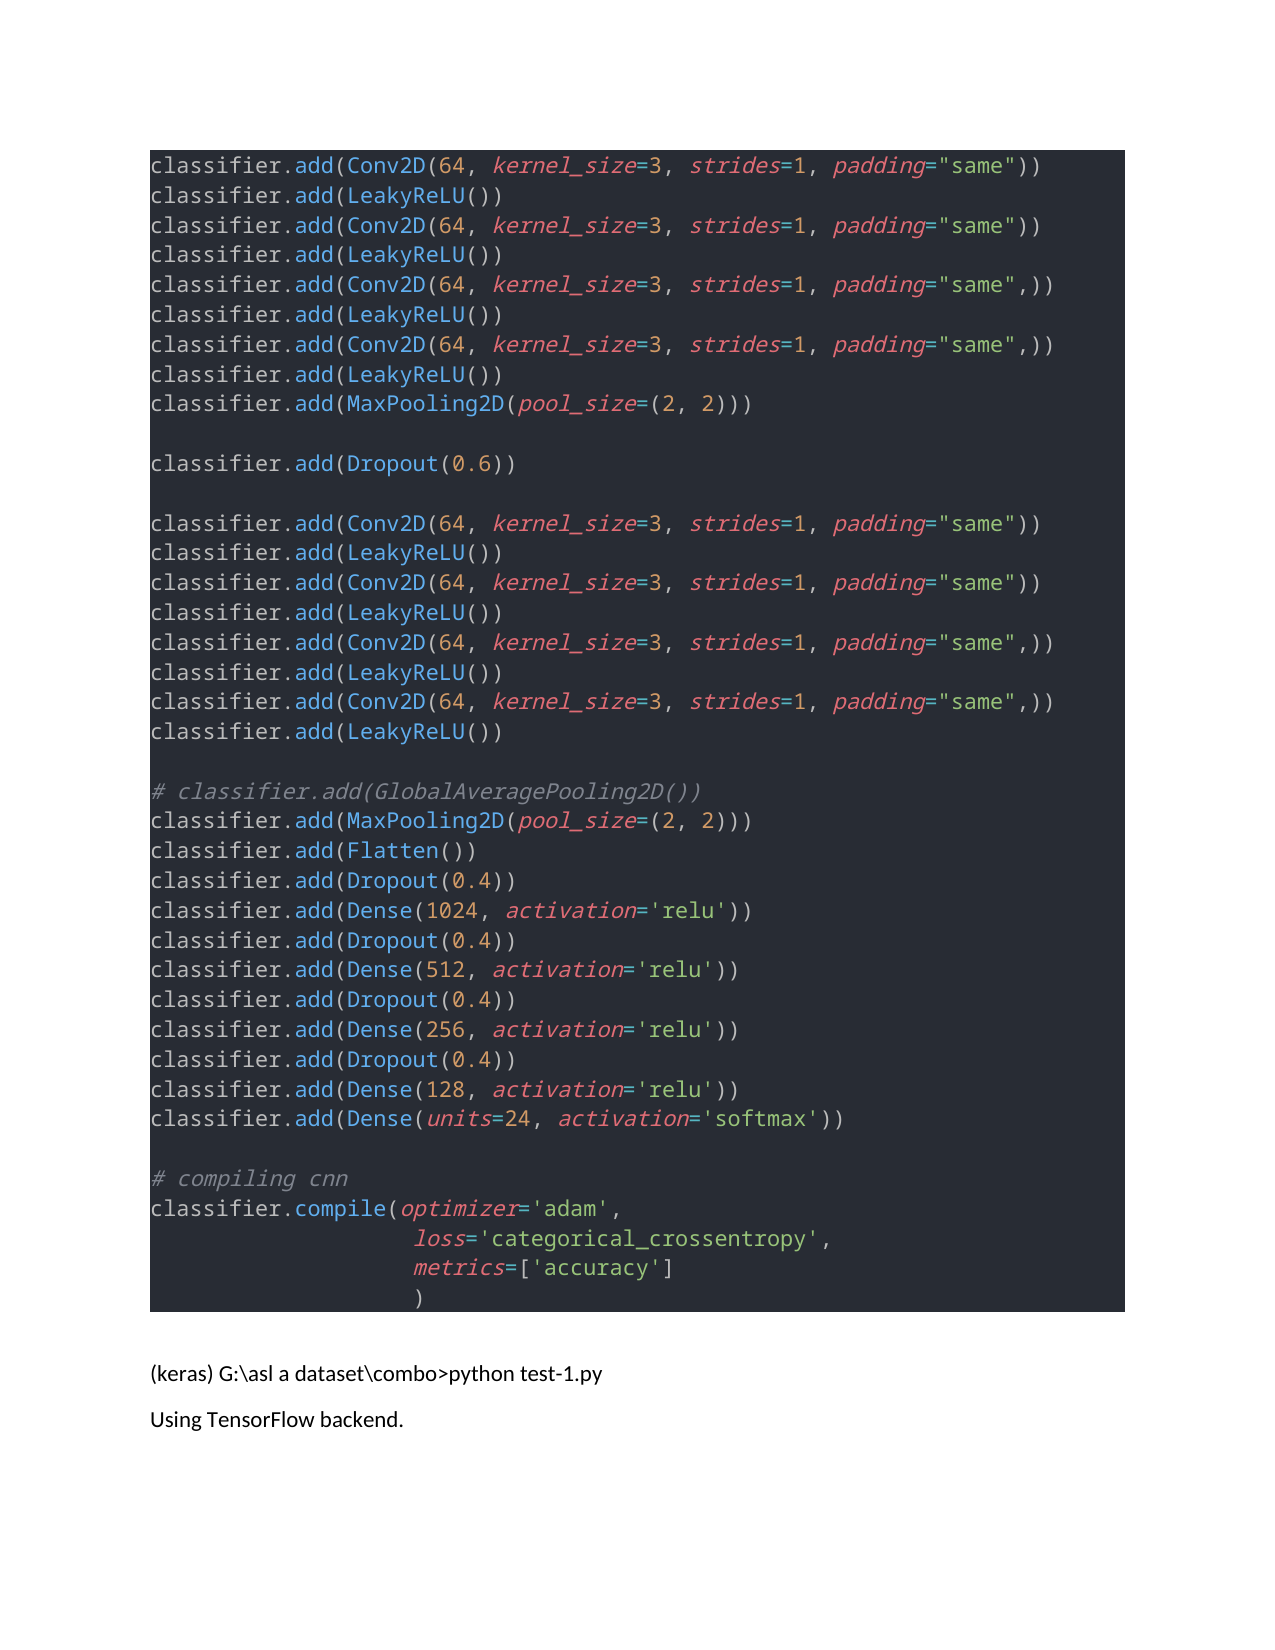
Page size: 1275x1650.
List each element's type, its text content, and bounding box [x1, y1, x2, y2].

text (keras) G:\asl a dataset\combo>python test-1.py [150, 1359, 1125, 1387]
text classifier.add(LeakyReLU()) [150, 716, 1125, 746]
text classifier.add(LeakyReLU()) [150, 537, 1125, 567]
text classifier.add(Dense(1024, activation='relu')) [150, 895, 1125, 924]
text classifier.add(Dropout(0.4)) [150, 865, 1125, 895]
text classifier.add(Flatten()) [150, 835, 1125, 865]
text classifier.add(Conv2D(64, kernel_size=3, strides=1, padding="same")) [150, 507, 1125, 537]
text classifier.add(Dense(256, activation='relu')) [150, 1014, 1125, 1044]
text classifier.add(MaxPooling2D(pool_size=(2, 2))) [150, 388, 1125, 418]
text classifier.add(LeakyReLU()) [150, 299, 1125, 329]
text classifier.add(LeakyReLU()) [150, 239, 1125, 269]
text # classifier.add(GlobalAveragePooling2D()) [150, 776, 1125, 805]
text classifier.add(LeakyReLU()) [150, 656, 1125, 686]
text loss='categorical_crossentropy', [150, 1222, 1125, 1252]
text classifier.add(Conv2D(64, kernel_size=3, strides=1, padding="same",)) [150, 627, 1125, 656]
text Using TensorFlow backend. [150, 1406, 1125, 1434]
text classifier.add(Conv2D(64, kernel_size=3, strides=1, padding="same",)) [150, 686, 1125, 716]
text classifier.add(Conv2D(64, kernel_size=3, strides=1, padding="same")) [150, 209, 1125, 239]
text classifier.add(LeakyReLU()) [150, 358, 1125, 388]
text classifier.add(Dropout(0.4)) [150, 984, 1125, 1014]
text classifier.add(MaxPooling2D(pool_size=(2, 2))) [150, 805, 1125, 835]
text classifier.add(LeakyReLU()) [150, 180, 1125, 209]
text classifier.add(Conv2D(64, kernel_size=3, strides=1, padding="same")) [150, 150, 1125, 180]
text classifier.add(Dense(128, activation='relu')) [150, 1073, 1125, 1103]
text classifier.add(Conv2D(64, kernel_size=3, strides=1, padding="same",)) [150, 329, 1125, 358]
text classifier.add(Dense(units=24, activation='softmax')) [150, 1103, 1125, 1133]
text # compiling cnn [150, 1163, 1125, 1193]
text classifier.add(Dense(512, activation='relu')) [150, 954, 1125, 984]
text metrics=['accuracy'] [150, 1252, 1125, 1282]
text classifier.add(LeakyReLU()) [150, 597, 1125, 627]
text ) [150, 1282, 1125, 1312]
text classifier.add(Dropout(0.4)) [150, 1044, 1125, 1073]
text classifier.compile(optimizer='adam', [150, 1193, 1125, 1222]
text classifier.add(Dropout(0.6)) [150, 448, 1125, 478]
text classifier.add(Dropout(0.4)) [150, 924, 1125, 954]
text classifier.add(Conv2D(64, kernel_size=3, strides=1, padding="same")) [150, 567, 1125, 597]
text classifier.add(Conv2D(64, kernel_size=3, strides=1, padding="same",)) [150, 269, 1125, 299]
